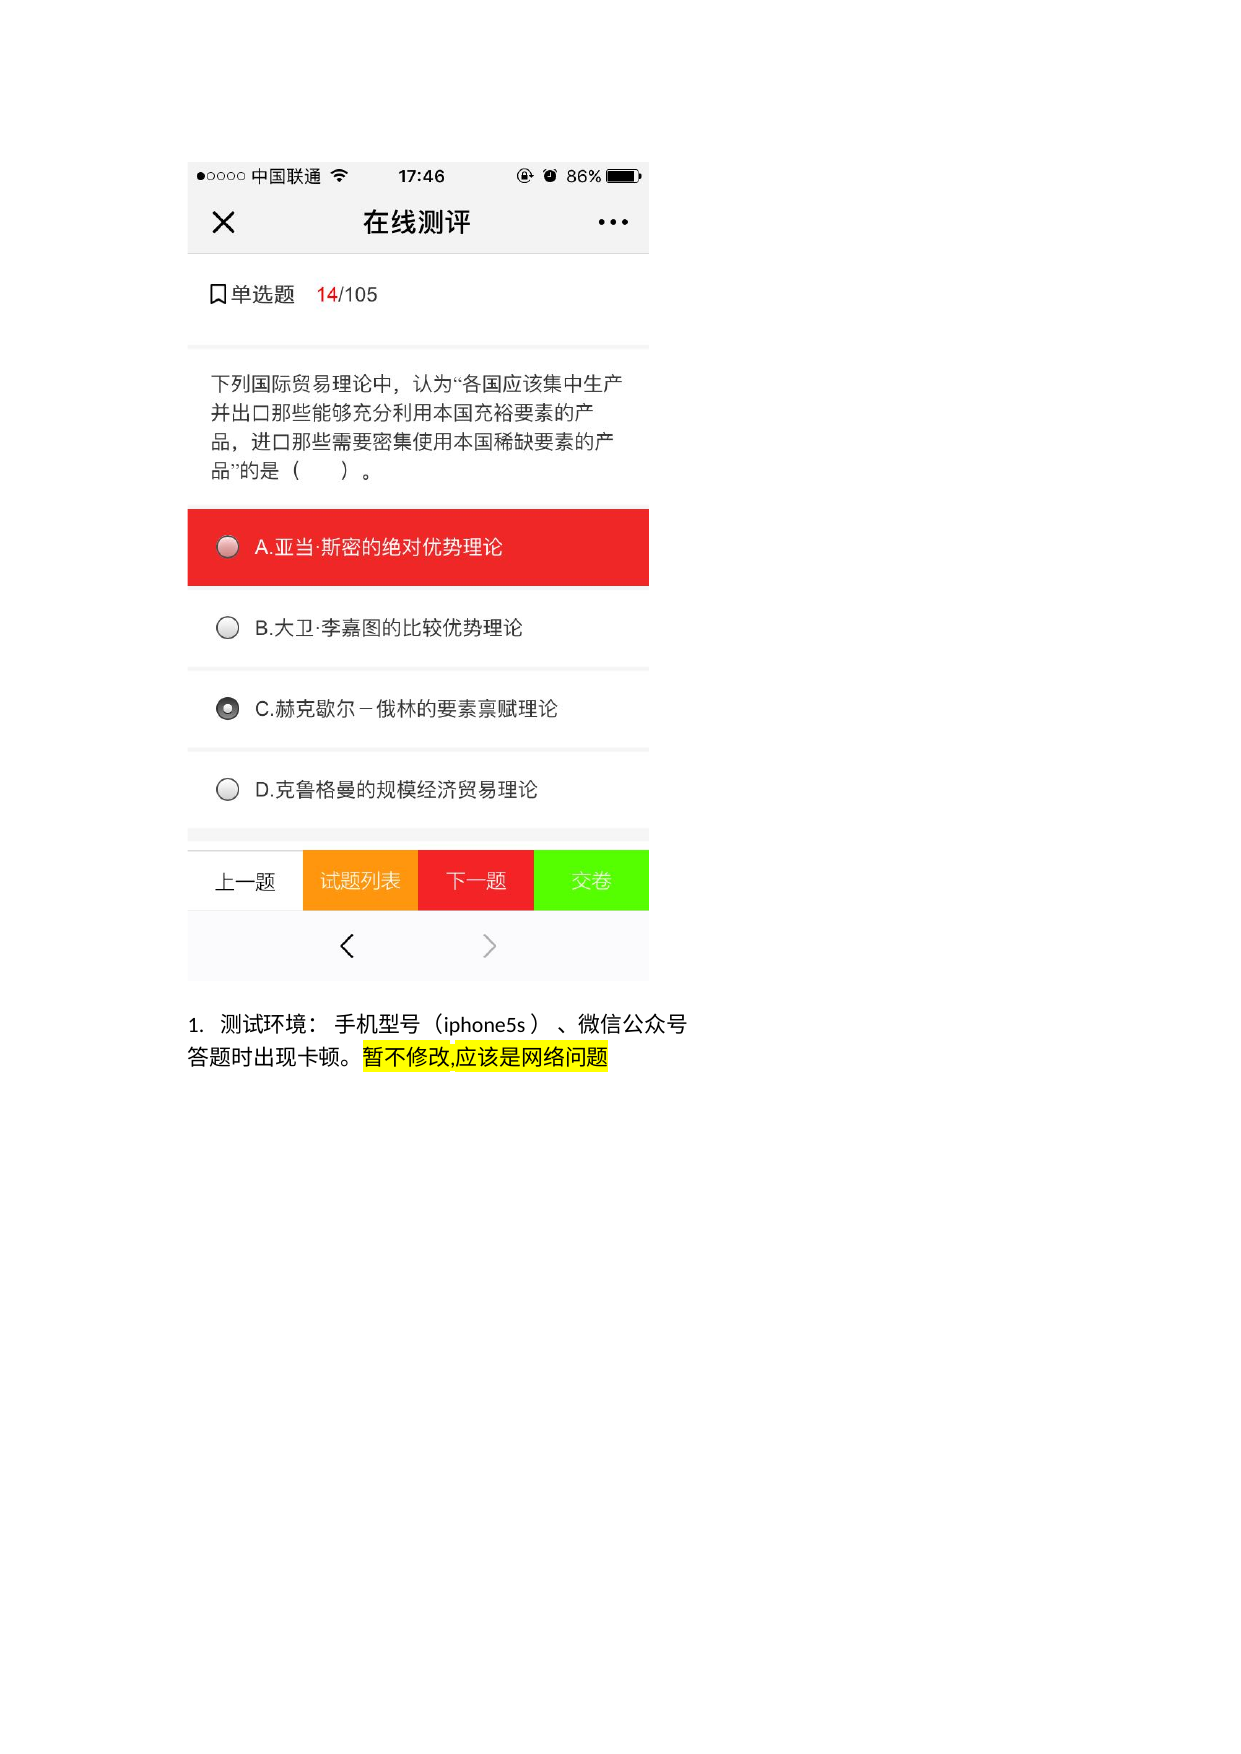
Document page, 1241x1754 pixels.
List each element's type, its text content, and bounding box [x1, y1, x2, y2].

list 测试环境： 手机型号（iphone5s ） 、微信公众号 [187, 1007, 1053, 1039]
picture [187, 162, 649, 981]
list 答题时出现卡顿。暂不修改,应该是网络问题 [187, 1039, 1053, 1072]
